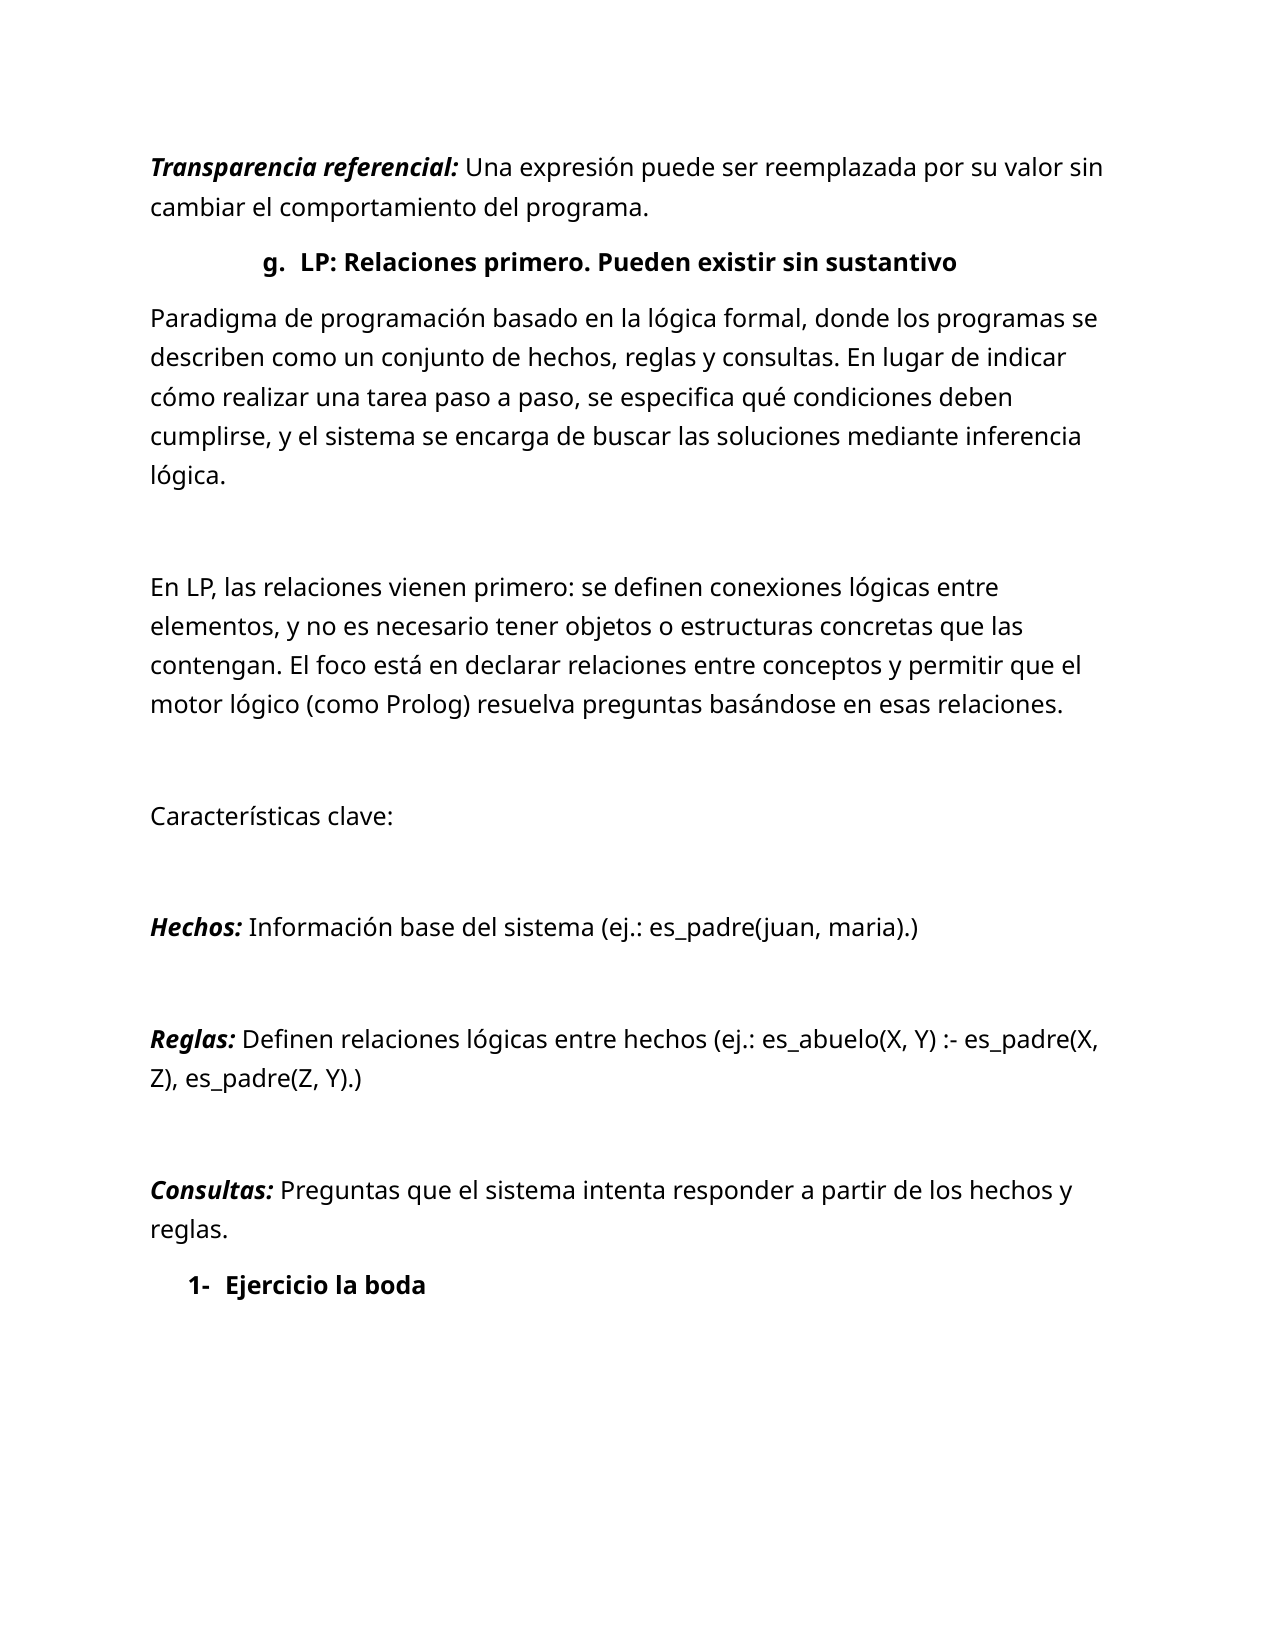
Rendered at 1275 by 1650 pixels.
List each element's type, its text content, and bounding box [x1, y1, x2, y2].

text Hechos: Información base del sistema (ej.: es_padre(juan, maria).) [150, 910, 1125, 944]
text En LP, las relaciones vienen primero: se definen conexiones lógicas entre elementos, y no es necesario tener objetos o estructuras concretas que las contengan. El foco está en declarar relaciones entre conceptos y permitir que el motor lógico (como Prolog) resuelva preguntas basándose en esas relaciones. [150, 569, 1125, 721]
list Ejercicio la boda [187, 1267, 1125, 1302]
text Reglas: Definen relaciones lógicas entre hechos (ej.: es_abuelo(X, Y) :- es_padre(X, Z), es_padre(Z, Y).) [150, 1022, 1125, 1095]
text Consultas: Preguntas que el sistema intenta responder a partir de los hechos y reglas. [150, 1172, 1125, 1246]
list LP: Relaciones primero. Pueden existir sin sustantivo [262, 245, 1125, 279]
text Características clave: [150, 798, 1125, 832]
text Transparencia referencial: Una expresión puede ser reemplazada por su valor sin cambiar el comportamiento del programa. [150, 150, 1125, 223]
text Paradigma de programación basado en la lógica formal, donde los programas se describen como un conjunto de hechos, reglas y consultas. En lugar de indicar cómo realizar una tarea paso a paso, se especifica qué condiciones deben cumplirse, y el sistema se encarga de buscar las soluciones mediante inferencia lógica. [150, 301, 1125, 492]
